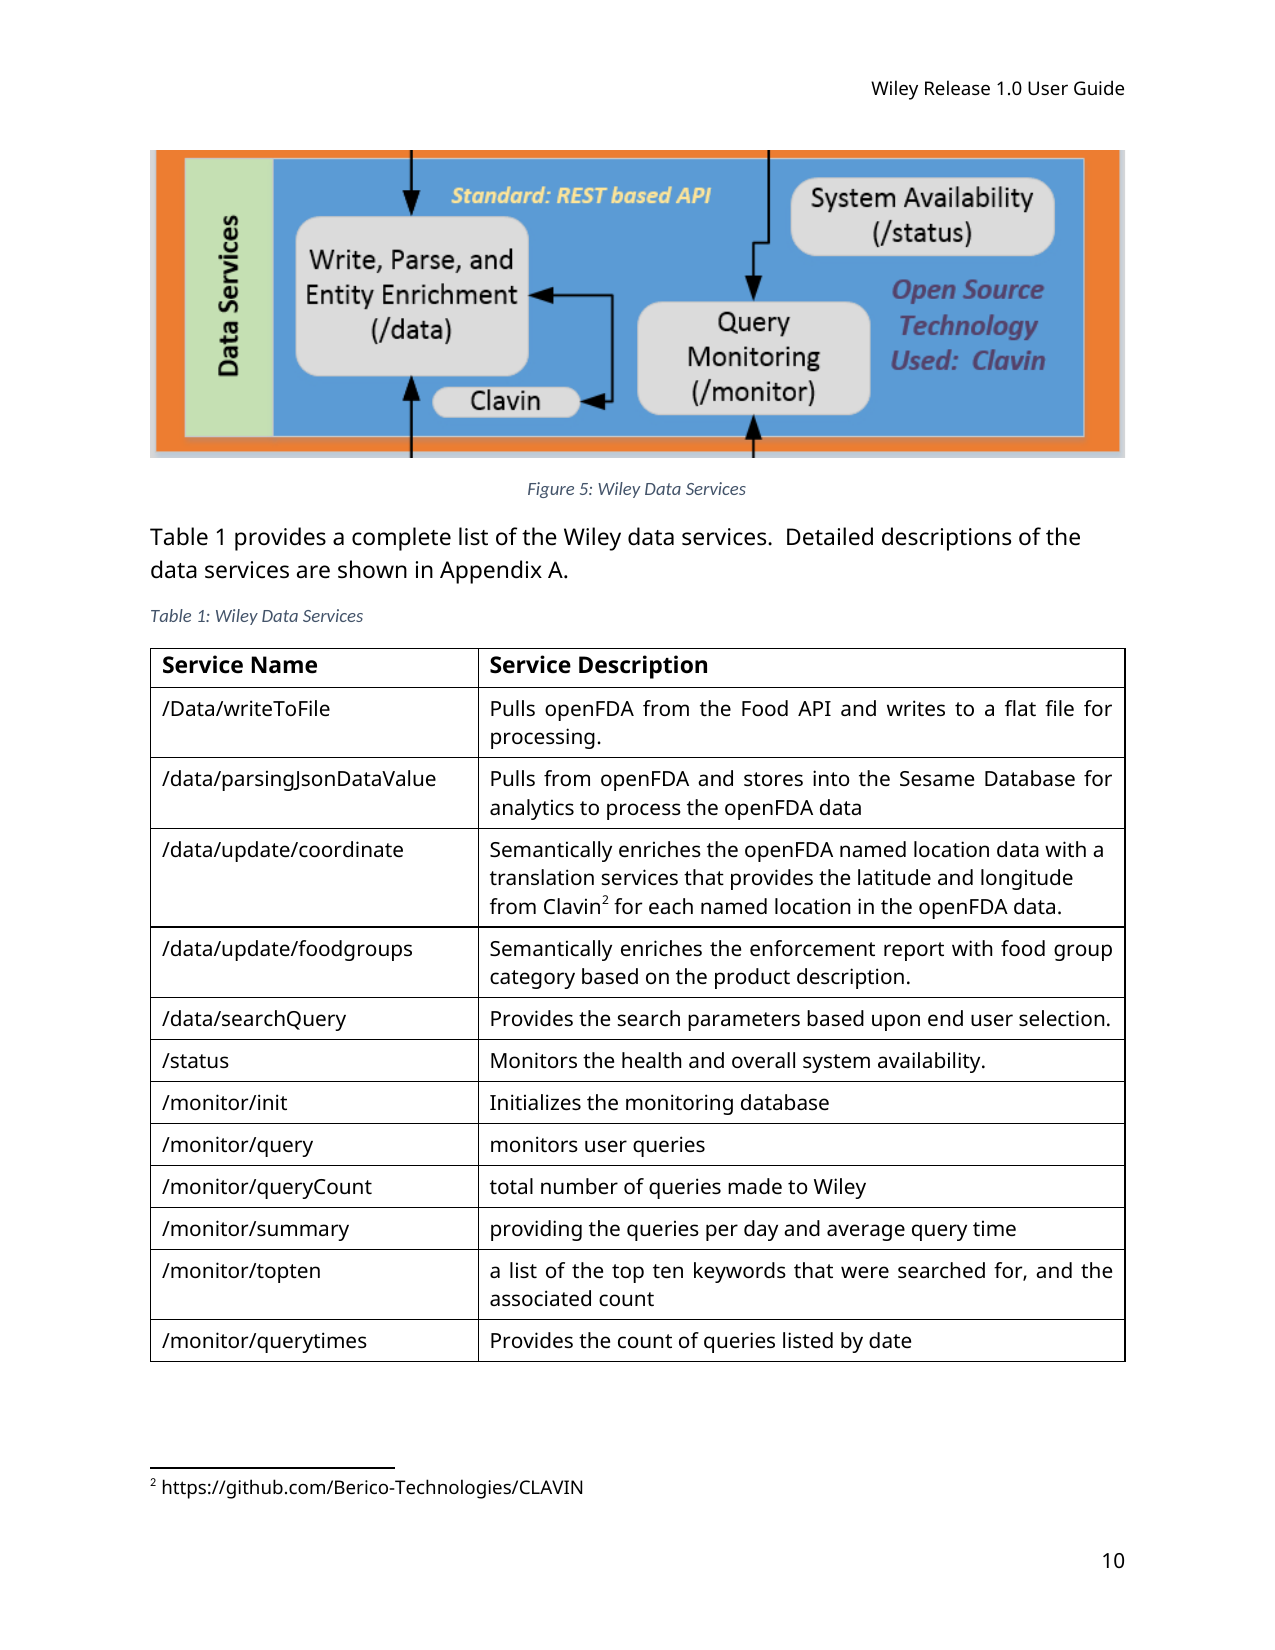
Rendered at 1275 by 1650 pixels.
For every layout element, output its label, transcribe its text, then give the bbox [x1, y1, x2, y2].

table_cell Monitors the health and overall system availability. [479, 1040, 1124, 1081]
table_cell providing the queries per day and average query time [479, 1208, 1124, 1249]
table_cell Semantically enriches the enforcement report with food group category based on the product description. [479, 928, 1124, 997]
table_cell /monitor/summary [151, 1208, 478, 1249]
table_header Service Description [479, 649, 1124, 687]
text Figure 5: Wiley Data Services [150, 477, 1125, 499]
table_cell /monitor/queryCount [151, 1166, 478, 1207]
table_cell /status [151, 1040, 478, 1081]
table_cell Provides the count of queries listed by date [479, 1320, 1124, 1361]
table_cell Semantically enriches the openFDA named location data with a translation services that provides the latitude and longitude from Clavin for each named location in the openFDA data. [479, 829, 1124, 926]
table_cell Initializes the monitoring database [479, 1082, 1124, 1123]
table_cell Pulls openFDA from the Food API and writes to a flat file for processing. [479, 688, 1124, 757]
table_cell Pulls from openFDA and stores into the Sesame Database for analytics to process the openFDA data [479, 758, 1124, 828]
table_cell monitors user queries [479, 1124, 1124, 1165]
table_cell /data/update/coordinate [151, 829, 478, 926]
table_cell /data/searchQuery [151, 998, 478, 1039]
table_cell Provides the search parameters based upon end user selection. [479, 998, 1124, 1039]
table_header Service Name [151, 649, 478, 687]
table_cell /monitor/topten [151, 1250, 478, 1319]
picture [150, 150, 1125, 458]
table_cell /data/parsingJsonDataValue [151, 758, 478, 828]
table_cell /monitor/query [151, 1124, 478, 1165]
table_cell /data/update/foodgroups [151, 928, 478, 997]
table_cell total number of queries made to Wiley [479, 1166, 1124, 1207]
table_cell /monitor/querytimes [151, 1320, 478, 1361]
table_cell a list of the top ten keywords that were searched for, and the associated count [479, 1250, 1124, 1319]
text Table 1 provides a complete list of the Wiley data services. Detailed descriptions of the data services are shown in Appendix A. [150, 520, 1125, 585]
table_cell /Data/writeToFile [151, 688, 478, 757]
table_cell /monitor/init [151, 1082, 478, 1123]
